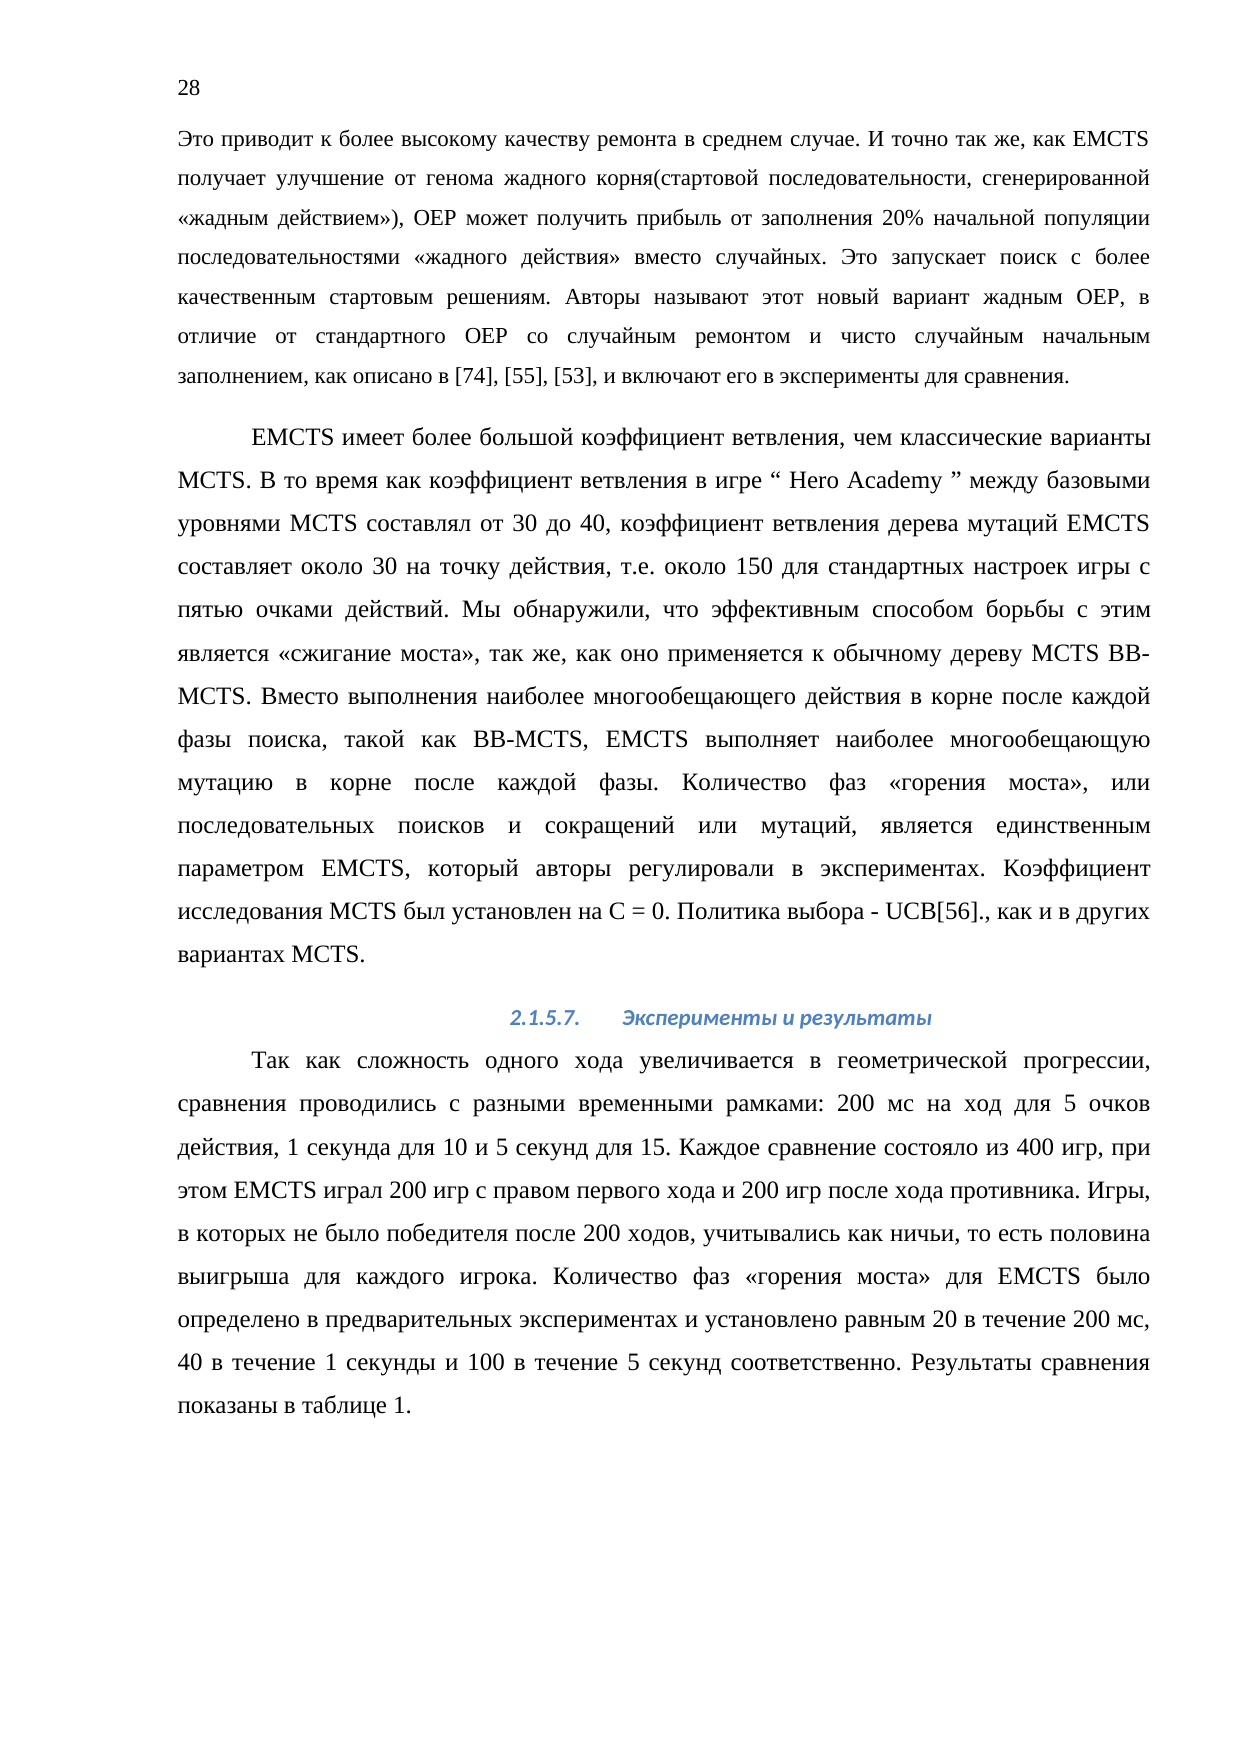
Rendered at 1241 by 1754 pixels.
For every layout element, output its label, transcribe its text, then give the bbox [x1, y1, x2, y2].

subtitle Эксперименты и результаты [290, 1003, 1152, 1031]
text EMCTS имеет более большой коэффициент ветвления, чем классические варианты MCTS. В то время как коэффициент ветвления в игре “ Hero Academy ” между базовыми уровнями MCTS составлял от 30 до 40, коэффициент ветвления дерева мутаций EMCTS составляет около 30 на точку действия, т.е. около 150 для стандартных настроек игры с пятью очками действий. Мы обнаружили, что эффективным способом борьбы с этим является «сжигание моста», так же, как оно применяется к обычному дереву MCTS BB-MCTS. Вместо выполнения наиболее многообещающего действия в корне после каждой фазы поиска, такой как BB-MCTS, EMCTS выполняет наиболее многообещающую мутацию в корне после каждой фазы. Количество фаз «горения моста», или последовательных поисков и сокращений или мутаций, является единственным параметром EMCTS, который авторы регулировали в экспериментах. Коэффициент исследования MCTS был установлен на C = 0. Политика выбора - UCB[56]., как и в других вариантах MCTS. [177, 422, 1152, 968]
text Так как сложность одного хода увеличивается в геометрической прогрессии, сравнения проводились с разными временными рамками: 200 мс на ход для 5 очков действия, 1 секунда для 10 и 5 секунд для 15. Каждое сравнение состояло из 400 игр, при этом EMCTS играл 200 игр с правом первого хода и 200 игр после хода противника. Игры, в которых не было победителя после 200 ходов, учитывались как ничьи, то есть половина выигрыша для каждого игрока. Количество фаз «горения моста» для EMCTS было определено в предварительных экспериментах и установлено равным 20 в течение 200 мс, 40 в течение 1 секунды и 100 в течение 5 секунд соответственно. Результаты сравнения показаны в таблице 1. [177, 1045, 1152, 1419]
